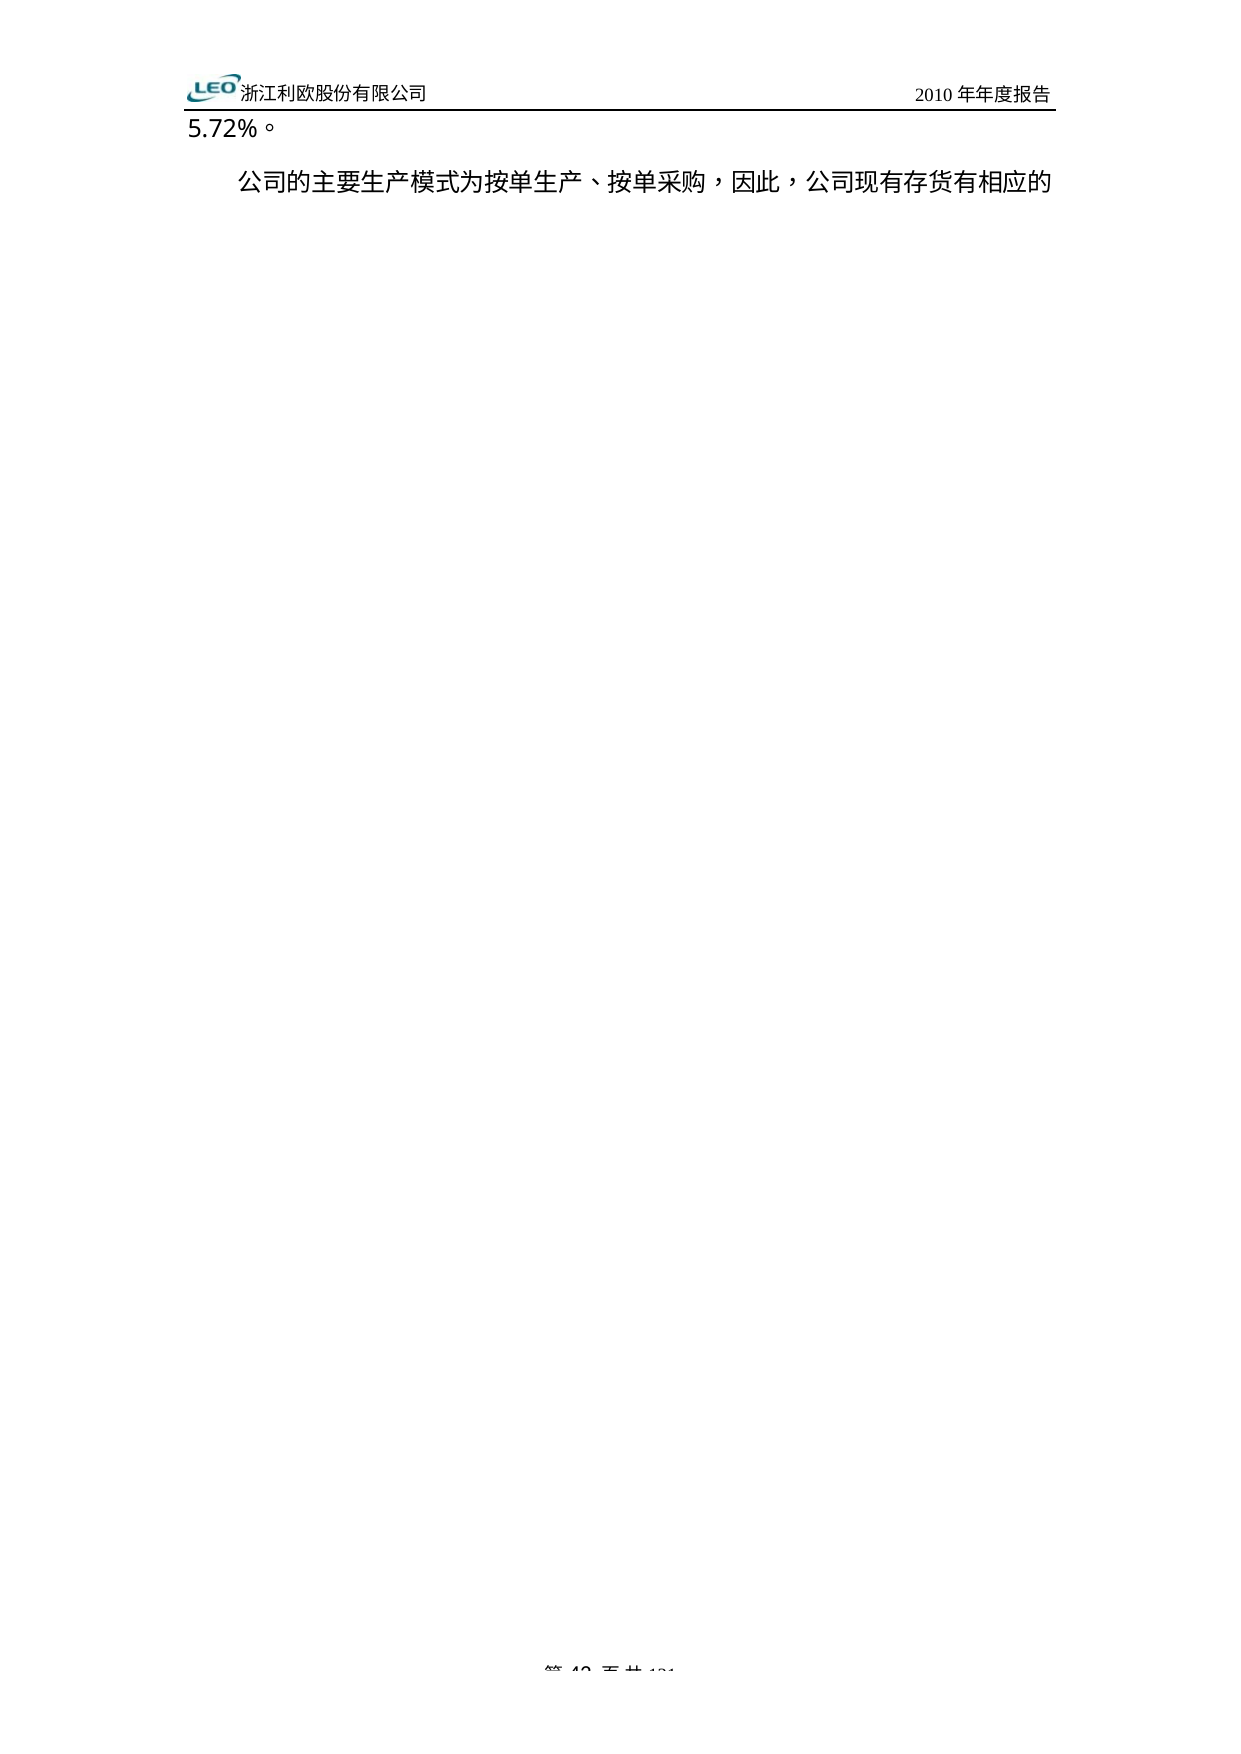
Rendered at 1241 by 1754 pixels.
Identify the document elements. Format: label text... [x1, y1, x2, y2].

text 公司的主要生产模式为按单生产、按单采购，因此，公司现有存货有相应的 [237, 164, 1064, 198]
text 5.72%。 [187, 110, 1073, 144]
picture [187, 74, 241, 102]
